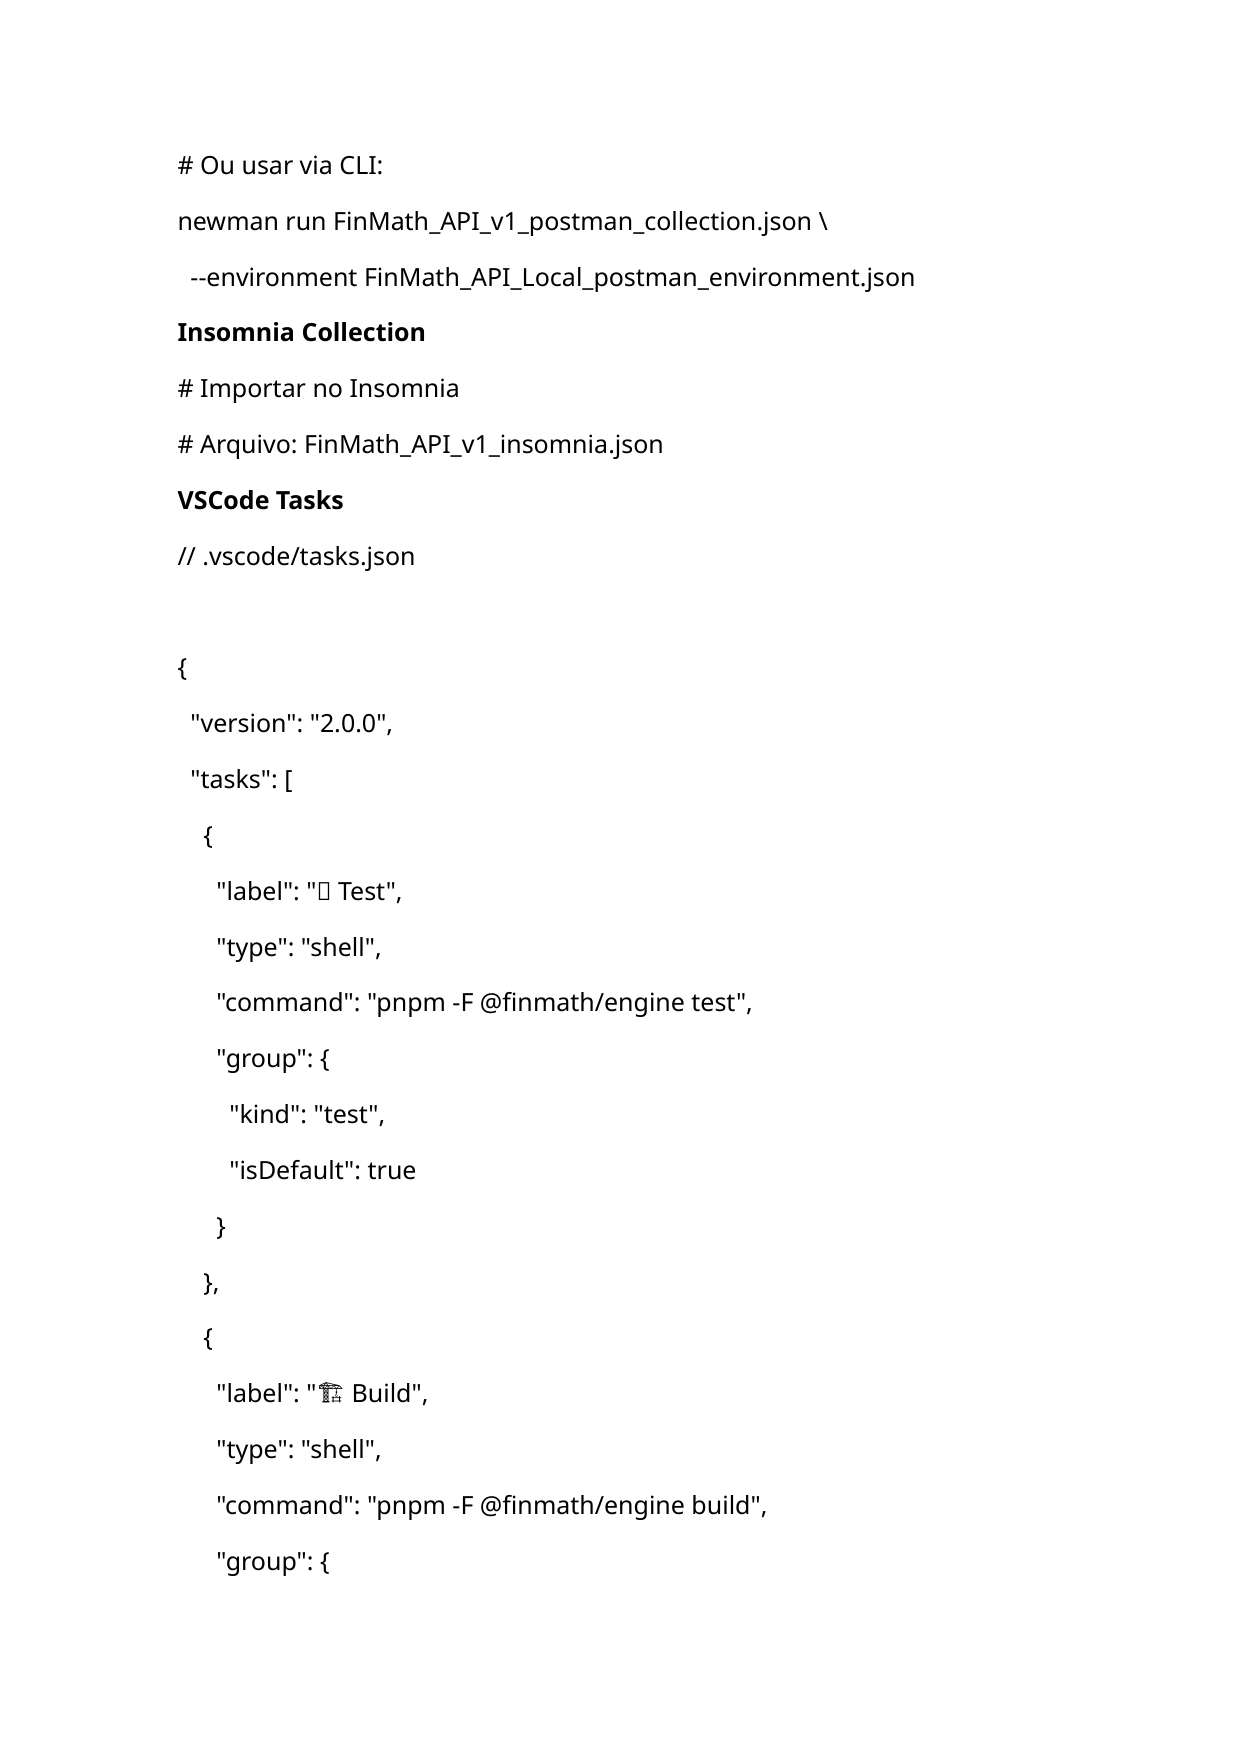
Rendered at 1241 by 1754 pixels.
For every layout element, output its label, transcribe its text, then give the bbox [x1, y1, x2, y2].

text # Arquivo: FinMath_API_v1_insomnia.json [177, 427, 1063, 461]
text "command": "pnpm -F @finmath/engine build", [177, 1488, 1063, 1522]
text newman run FinMath_API_v1_postman_collection.json \ [177, 203, 1063, 237]
text "type": "shell", [177, 929, 1063, 963]
text "group": { [177, 1543, 1063, 1577]
text "label": "🧪 Test", [177, 873, 1063, 907]
text "label": "🏗️ Build", [177, 1376, 1063, 1410]
text VSCode Tasks [177, 483, 1063, 517]
text { [177, 650, 1063, 684]
text // .vscode/tasks.json [177, 538, 1063, 572]
text Insomnia Collection [177, 315, 1063, 349]
text "isDefault": true [177, 1153, 1063, 1187]
text { [177, 1320, 1063, 1354]
text "tasks": [ [177, 762, 1063, 796]
text { [177, 818, 1063, 852]
text } [177, 1208, 1063, 1242]
text # Importar no Insomnia [177, 371, 1063, 405]
text }, [177, 1264, 1063, 1298]
text "group": { [177, 1041, 1063, 1075]
text "type": "shell", [177, 1432, 1063, 1466]
text "version": "2.0.0", [177, 706, 1063, 740]
text "kind": "test", [177, 1097, 1063, 1131]
text # Ou usar via CLI: [177, 148, 1063, 182]
text "command": "pnpm -F @finmath/engine test", [177, 985, 1063, 1019]
text --environment FinMath_API_Local_postman_environment.json [177, 259, 1063, 293]
